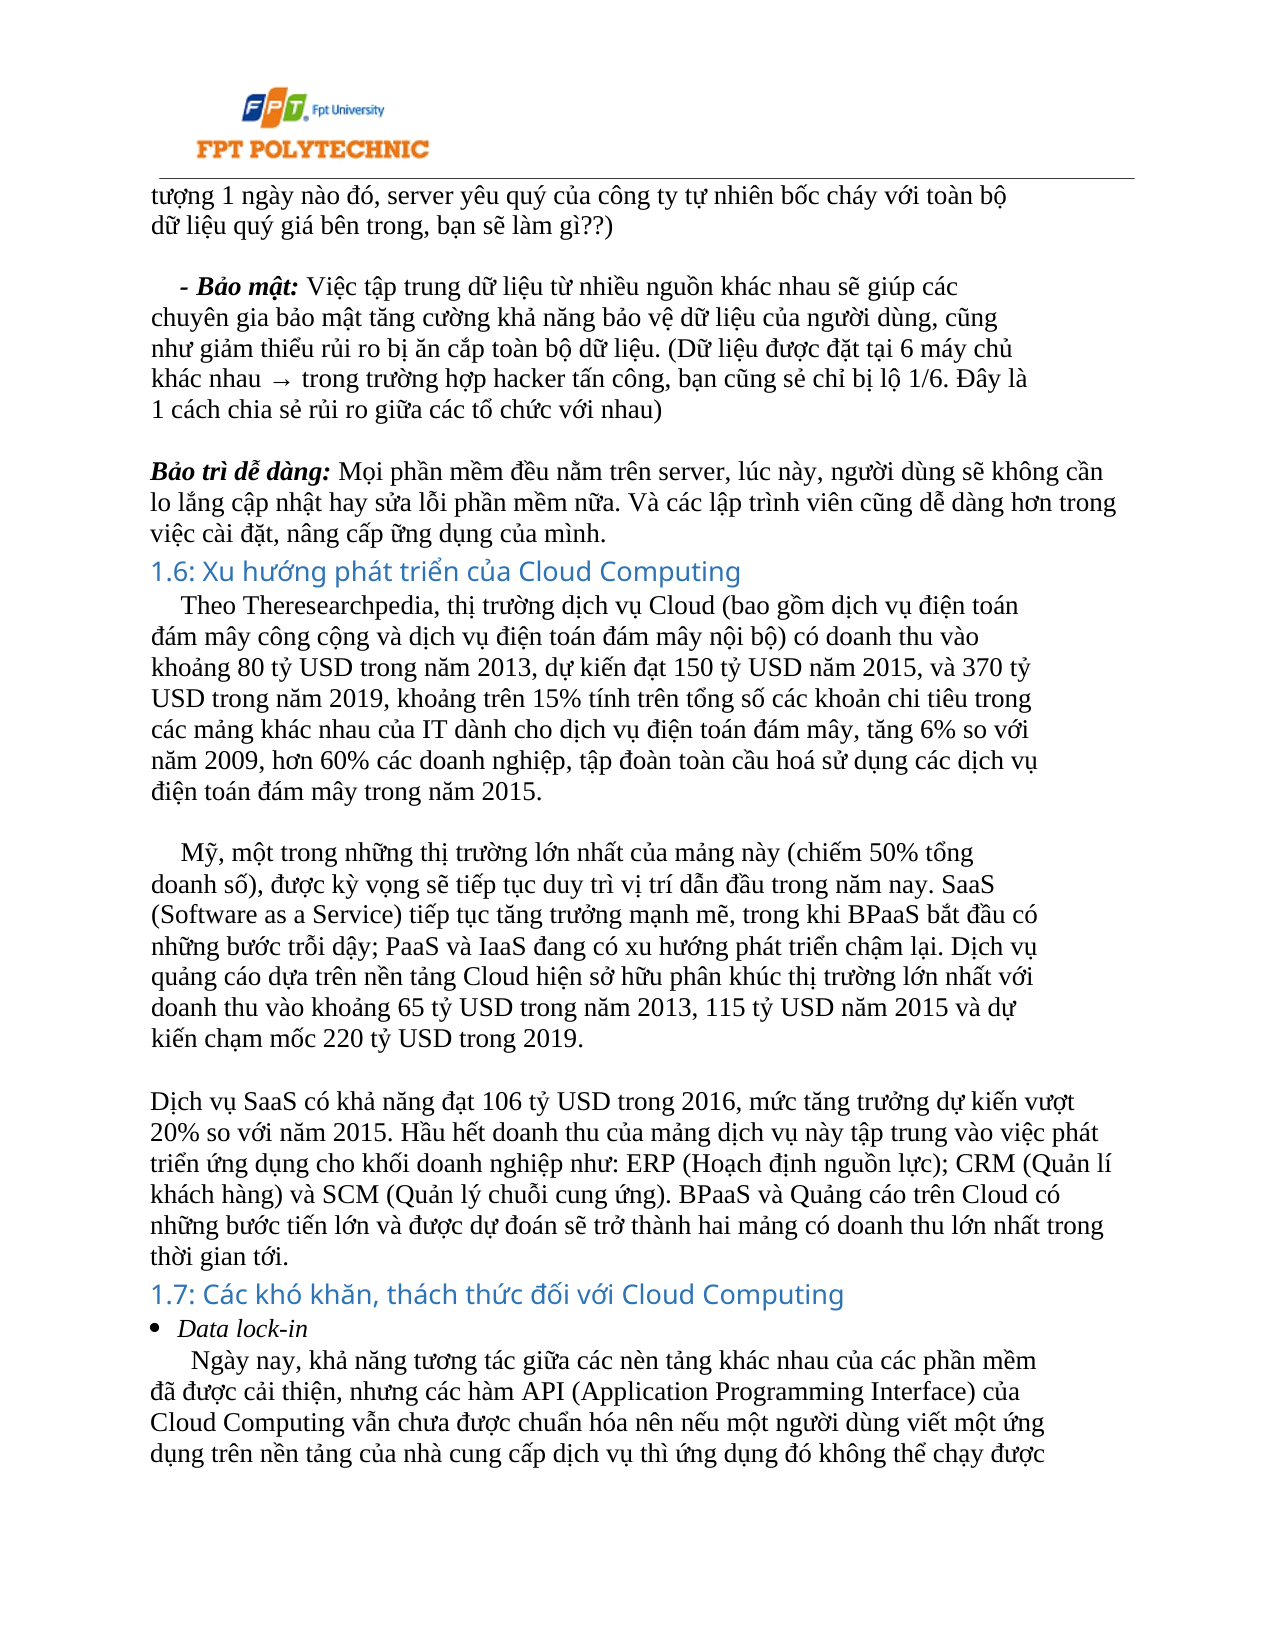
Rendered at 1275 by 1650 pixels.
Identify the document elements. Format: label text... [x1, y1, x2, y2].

text Mỹ, một trong những thị trường lớn nhất của mảng này (chiếm 50% tổng doanh số), được kỳ vọng sẽ tiếp tục duy trì vị trí dẫn đầu trong năm nay. SaaS (Software as a Service) tiếp tục tăng trưởng mạnh mẽ, trong khi BPaaS bắt đầu có những bước trỗi dậy; PaaS và IaaS đang có xu hướng phát triển chậm lại. Dịch vụ quảng cáo dựa trên nền tảng Cloud hiện sở hữu phân khúc thị trường lớn nhất với doanh thu vào khoảng 65 tỷ USD trong năm 2013, 115 tỷ USD năm 2015 và dự kiến chạm mốc 220 tỷ USD trong 2019. [151, 837, 1046, 1053]
text  Data lock-in [150, 1313, 1125, 1343]
picture [159, 75, 1135, 179]
text Bảo trì dễ dàng: Mọi phần mềm đều nằm trên server, lúc này, người dùng sẽ không cần lo lắng cập nhật hay sửa lỗi phần mềm nữa. Và các lập trình viên cũng dễ dàng hơn trong việc cài đặt, nâng cấp ững dụng của mình. [150, 455, 1125, 549]
subtitle 1.6: Xu hướng phát triển của Cloud Computing [150, 553, 1125, 590]
text Theo Theresearchpedia, thị trường dịch vụ Cloud (bao gồm dịch vụ điện toán đám mây công cộng và dịch vụ điện toán đám mây nội bộ) có doanh thu vào khoảng 80 tỷ USD trong năm 2013, dự kiến đạt 150 tỷ USD năm 2015, và 370 tỷ USD trong năm 2019, khoảng trên 15% tính trên tổng số các khoản chi tiêu trong các mảng khác nhau của IT dành cho dịch vụ điện toán đám mây, tăng 6% so với năm 2009, hơn 60% các doanh nghiệp, tập đoàn toàn cầu hoá sử dụng các dịch vụ điện toán đám mây trong năm 2015. [151, 590, 1050, 806]
text Dịch vụ SaaS có khả năng đạt 106 tỷ USD trong 2016, mức tăng trưởng dự kiến vượt 20% so với năm 2015. Hầu hết doanh thu của mảng dịch vụ này tập trung vào việc phát triển ứng dụng cho khối doanh nghiệp như: ERP (Hoạch định nguồn lực); CRM (Quản lí khách hàng) và SCM (Quản lý chuỗi cung ứng). BPaaS và Quảng cáo trên Cloud có những bước tiến lớn và được dự đoán sẽ trở thành hai mảng có doanh thu lớn nhất trong thời gian tới. [150, 1085, 1125, 1272]
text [150, 1344, 1050, 1468]
list Bảo mật: Việc tập trung dữ liệu từ nhiều nguồn khác nhau sẽ giúp các chuyên gia bảo mật tăng cường khả năng bảo vệ dữ liệu của người dùng, cũng như giảm thiểu rủi ro bị ăn cắp toàn bộ dữ liệu. (Dữ liệu được đặt tại 6 máy chủ khác nhau → trong trường hợp hacker tấn công, bạn cũng sẻ chỉ bị lộ 1/6. Đây là 1 cách chia sẻ rủi ro giữa các tổ chức với nhau) [151, 271, 1042, 424]
subtitle 1.7: Các khó khăn, thách thức đối với Cloud Computing [150, 1276, 1125, 1313]
text tượng 1 ngày nào đó, server yêu quý của công ty tự nhiên bốc cháy với toàn bộ dữ liệu quý giá bên trong, bạn sẽ làm gì??) [151, 180, 1012, 241]
